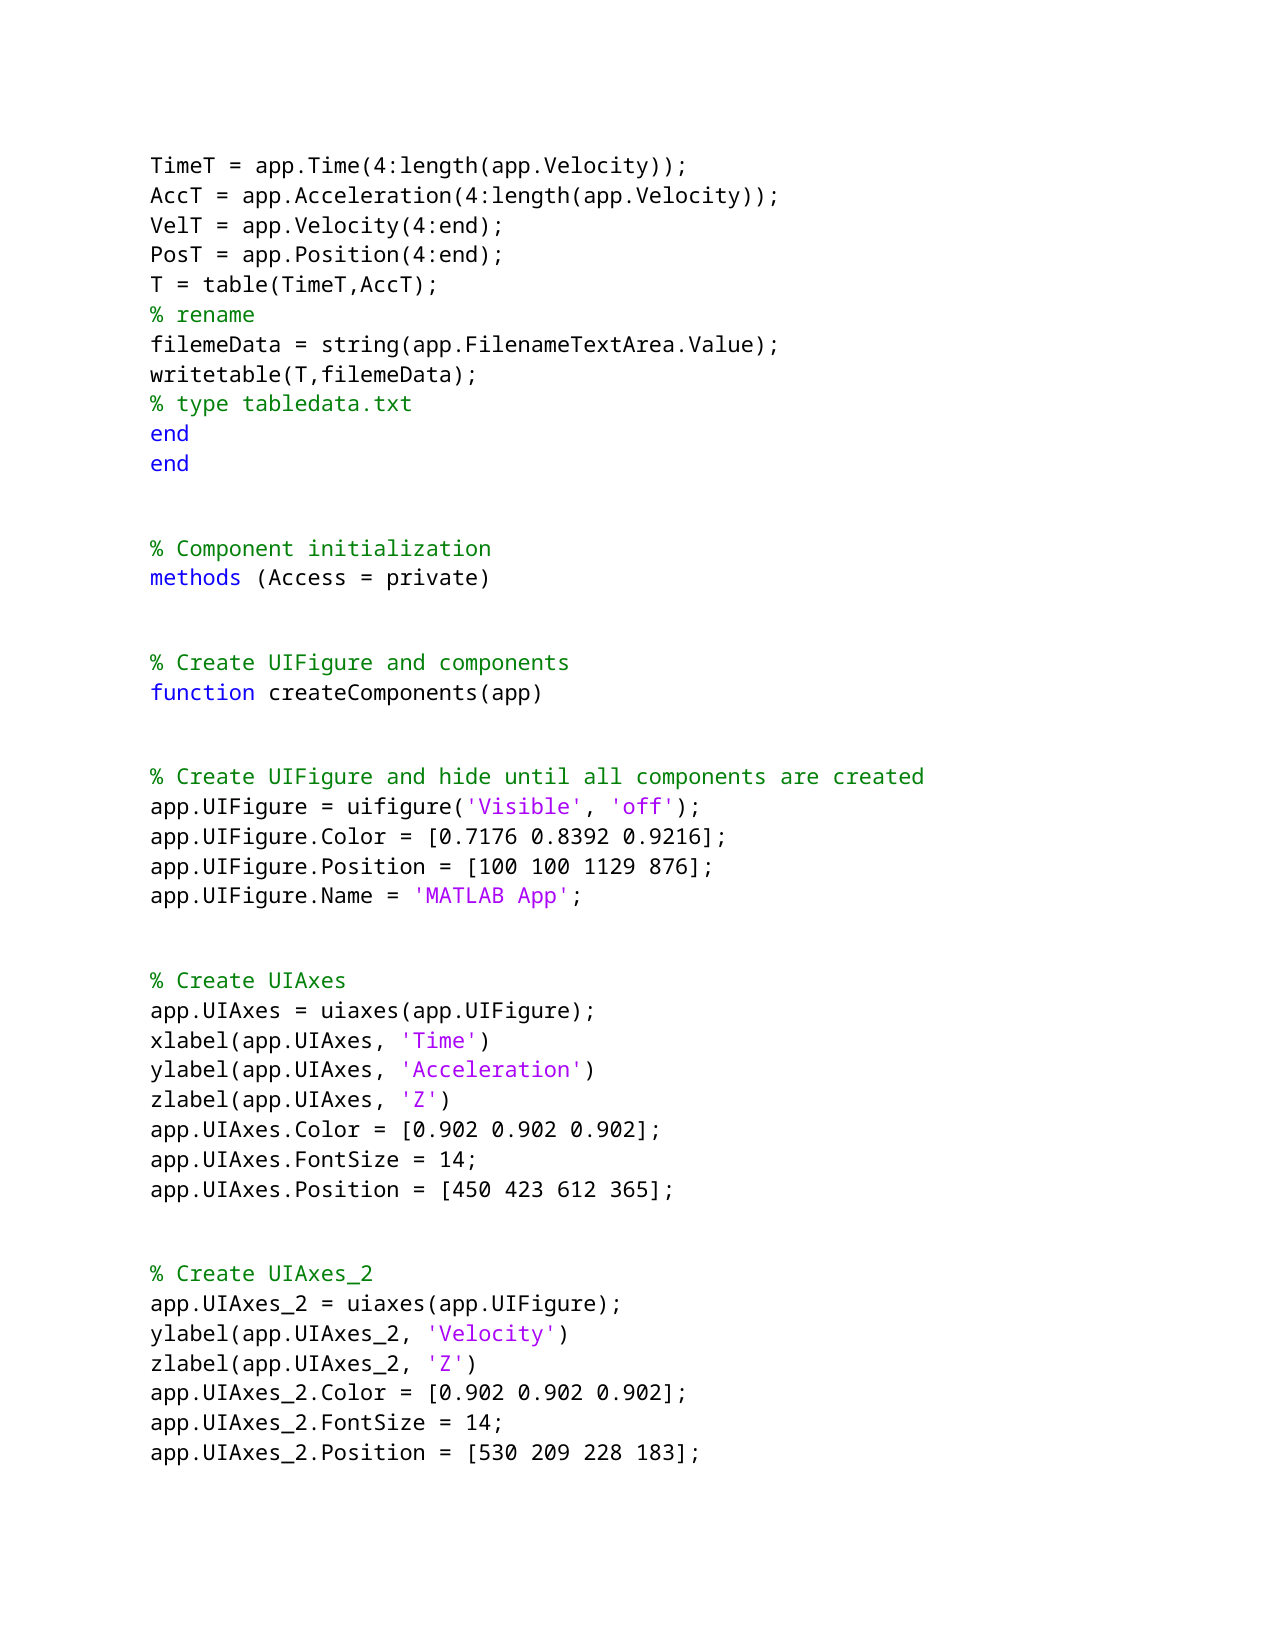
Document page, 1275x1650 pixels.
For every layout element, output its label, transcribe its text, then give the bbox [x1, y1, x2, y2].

text app.UIAxes.Position = [450 423 612 365]; [150, 1173, 1125, 1203]
text app.UIFigure.Name = 'MATLAB App'; [150, 880, 1125, 910]
text ylabel(app.UIAxes, 'Acceleration') [150, 1054, 1125, 1084]
text VelT = app.Velocity(4:end); [150, 209, 1125, 239]
text % Create UIFigure and components [150, 647, 1125, 677]
text % Create UIAxes_2 [150, 1258, 1125, 1288]
text app.UIAxes_2.Position = [530 209 228 183]; [150, 1437, 1125, 1467]
text % Create UIAxes [150, 965, 1125, 995]
text TimeT = app.Time(4:length(app.Velocity)); [150, 150, 1125, 180]
text T = table(TimeT,AccT); [150, 269, 1125, 299]
text zlabel(app.UIAxes, 'Z') [150, 1084, 1125, 1114]
text app.UIAxes.Color = [0.902 0.902 0.902]; [150, 1114, 1125, 1144]
text % Create UIFigure and hide until all components are created [150, 761, 1125, 791]
text app.UIFigure.Position = [100 100 1129 876]; [150, 851, 1125, 880]
text app.UIFigure.Color = [0.7176 0.8392 0.9216]; [150, 821, 1125, 851]
text function createComponents(app) [150, 677, 1125, 706]
text app.UIAxes = uiaxes(app.UIFigure); [150, 995, 1125, 1024]
text xlabel(app.UIAxes, 'Time') [150, 1024, 1125, 1054]
text end [150, 448, 1125, 478]
text app.UIFigure = uifigure('Visible', 'off'); [150, 791, 1125, 821]
text app.UIAxes_2.FontSize = 14; [150, 1407, 1125, 1437]
text AccT = app.Acceleration(4:length(app.Velocity)); [150, 180, 1125, 209]
text zlabel(app.UIAxes_2, 'Z') [150, 1347, 1125, 1377]
text % type tabledata.txt [150, 388, 1125, 418]
text filemeData = string(app.FilenameTextArea.Value); [150, 329, 1125, 358]
text PosT = app.Position(4:end); [150, 239, 1125, 269]
text methods (Access = private) [150, 562, 1125, 592]
text % Component initialization [150, 532, 1125, 562]
text app.UIAxes_2 = uiaxes(app.UIFigure); [150, 1288, 1125, 1318]
text ylabel(app.UIAxes_2, 'Velocity') [150, 1318, 1125, 1347]
text app.UIAxes_2.Color = [0.902 0.902 0.902]; [150, 1377, 1125, 1407]
text end [150, 418, 1125, 448]
text app.UIAxes.FontSize = 14; [150, 1144, 1125, 1173]
text writetable(T,filemeData); [150, 358, 1125, 388]
text % rename [150, 299, 1125, 329]
